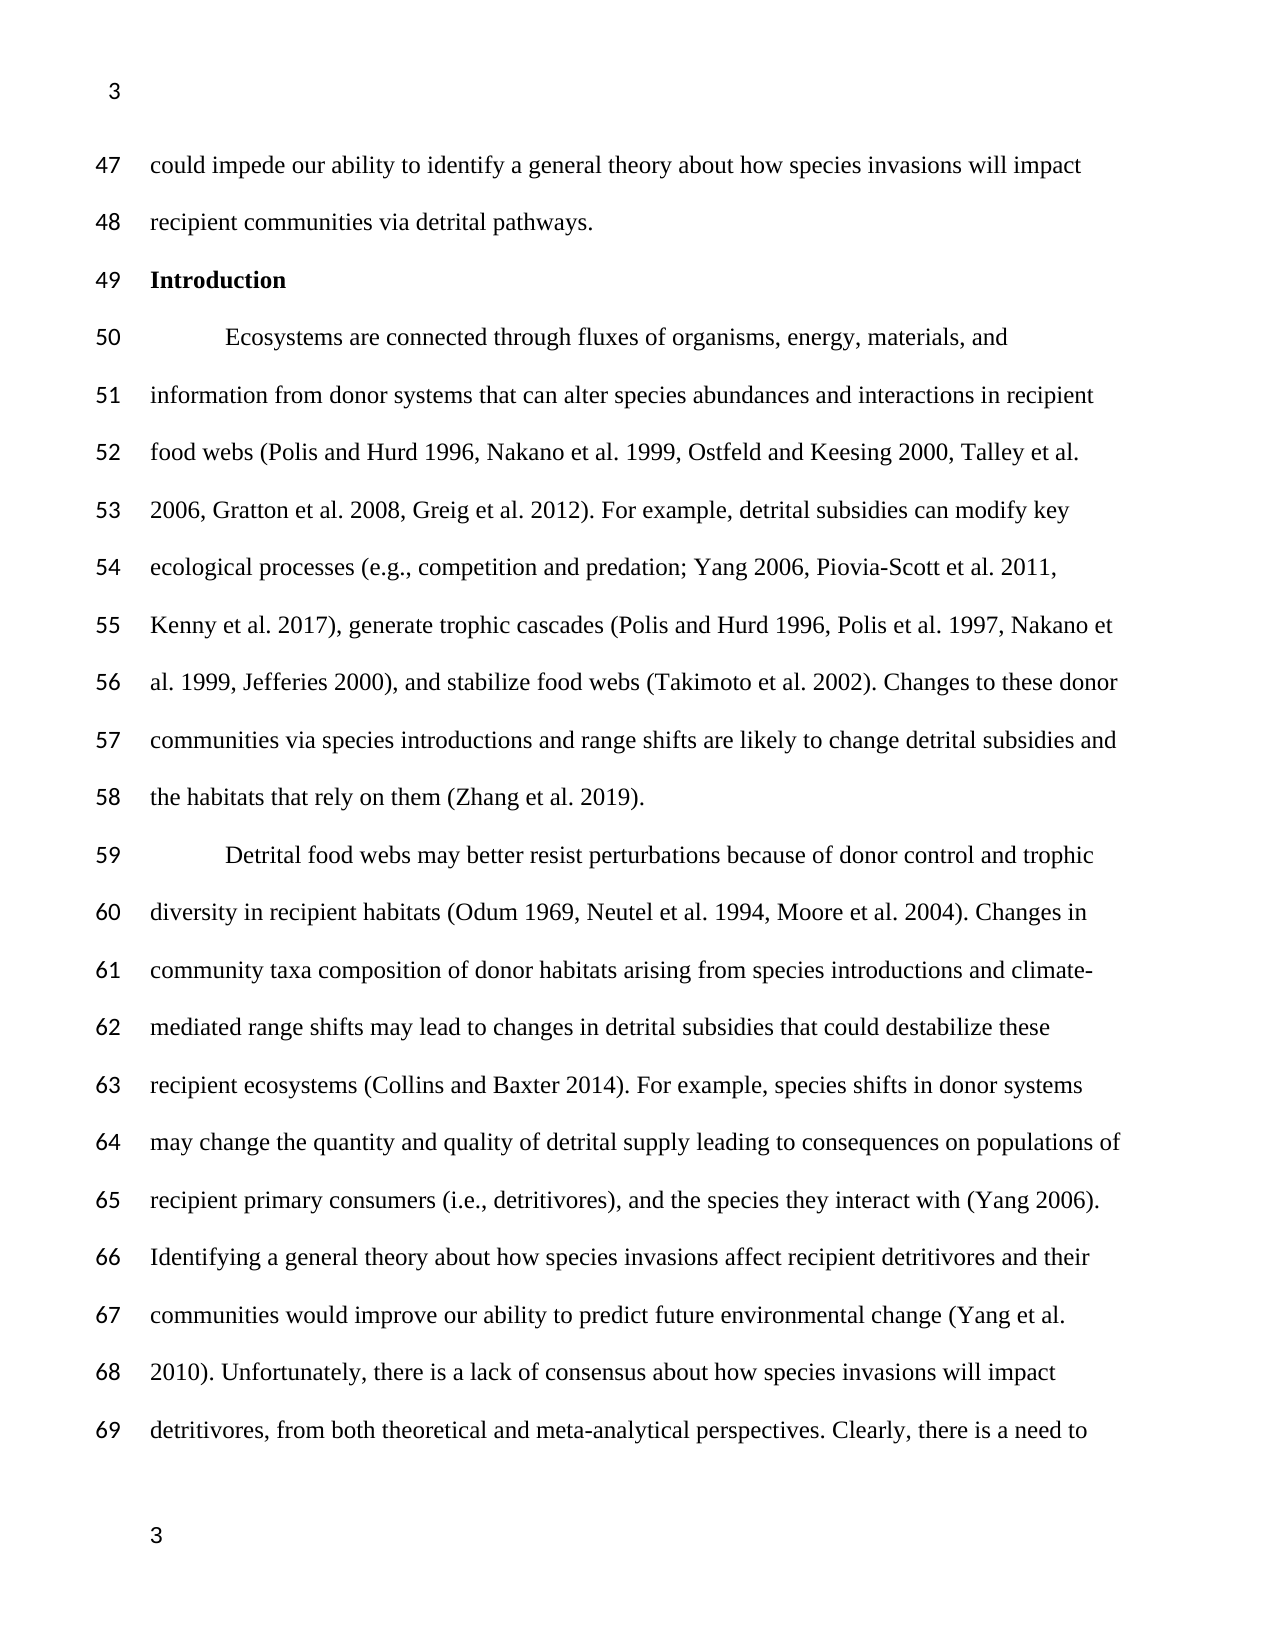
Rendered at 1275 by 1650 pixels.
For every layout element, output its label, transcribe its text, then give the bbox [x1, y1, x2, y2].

text Ecosystems are connected through fluxes of organisms, energy, materials, and information from donor systems that can alter species abundances and interactions in recipient food webs (Polis and Hurd 1996, Nakano et al. 1999, Ostfeld and Keesing 2000, Talley et al. 2006, Gratton et al. 2008, Greig et al. 2012). For example, detrital subsidies can modify key ecological processes (e.g., competition and predation; Yang 2006, Piovia-Scott et al. 2011, Kenny et al. 2017), generate trophic cascades (Polis and Hurd 1996, Polis et al. 1997, Nakano et al. 1999, Jefferies 2000), and stabilize food webs (Takimoto et al. 2002). Changes to these donor communities via species introductions and range shifts are likely to change detrital subsidies and the habitats that rely on them (Zhang et al. 2019). [150, 322, 1125, 811]
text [150, 150, 1125, 236]
text Introduction [150, 265, 1125, 294]
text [150, 840, 1125, 1444]
